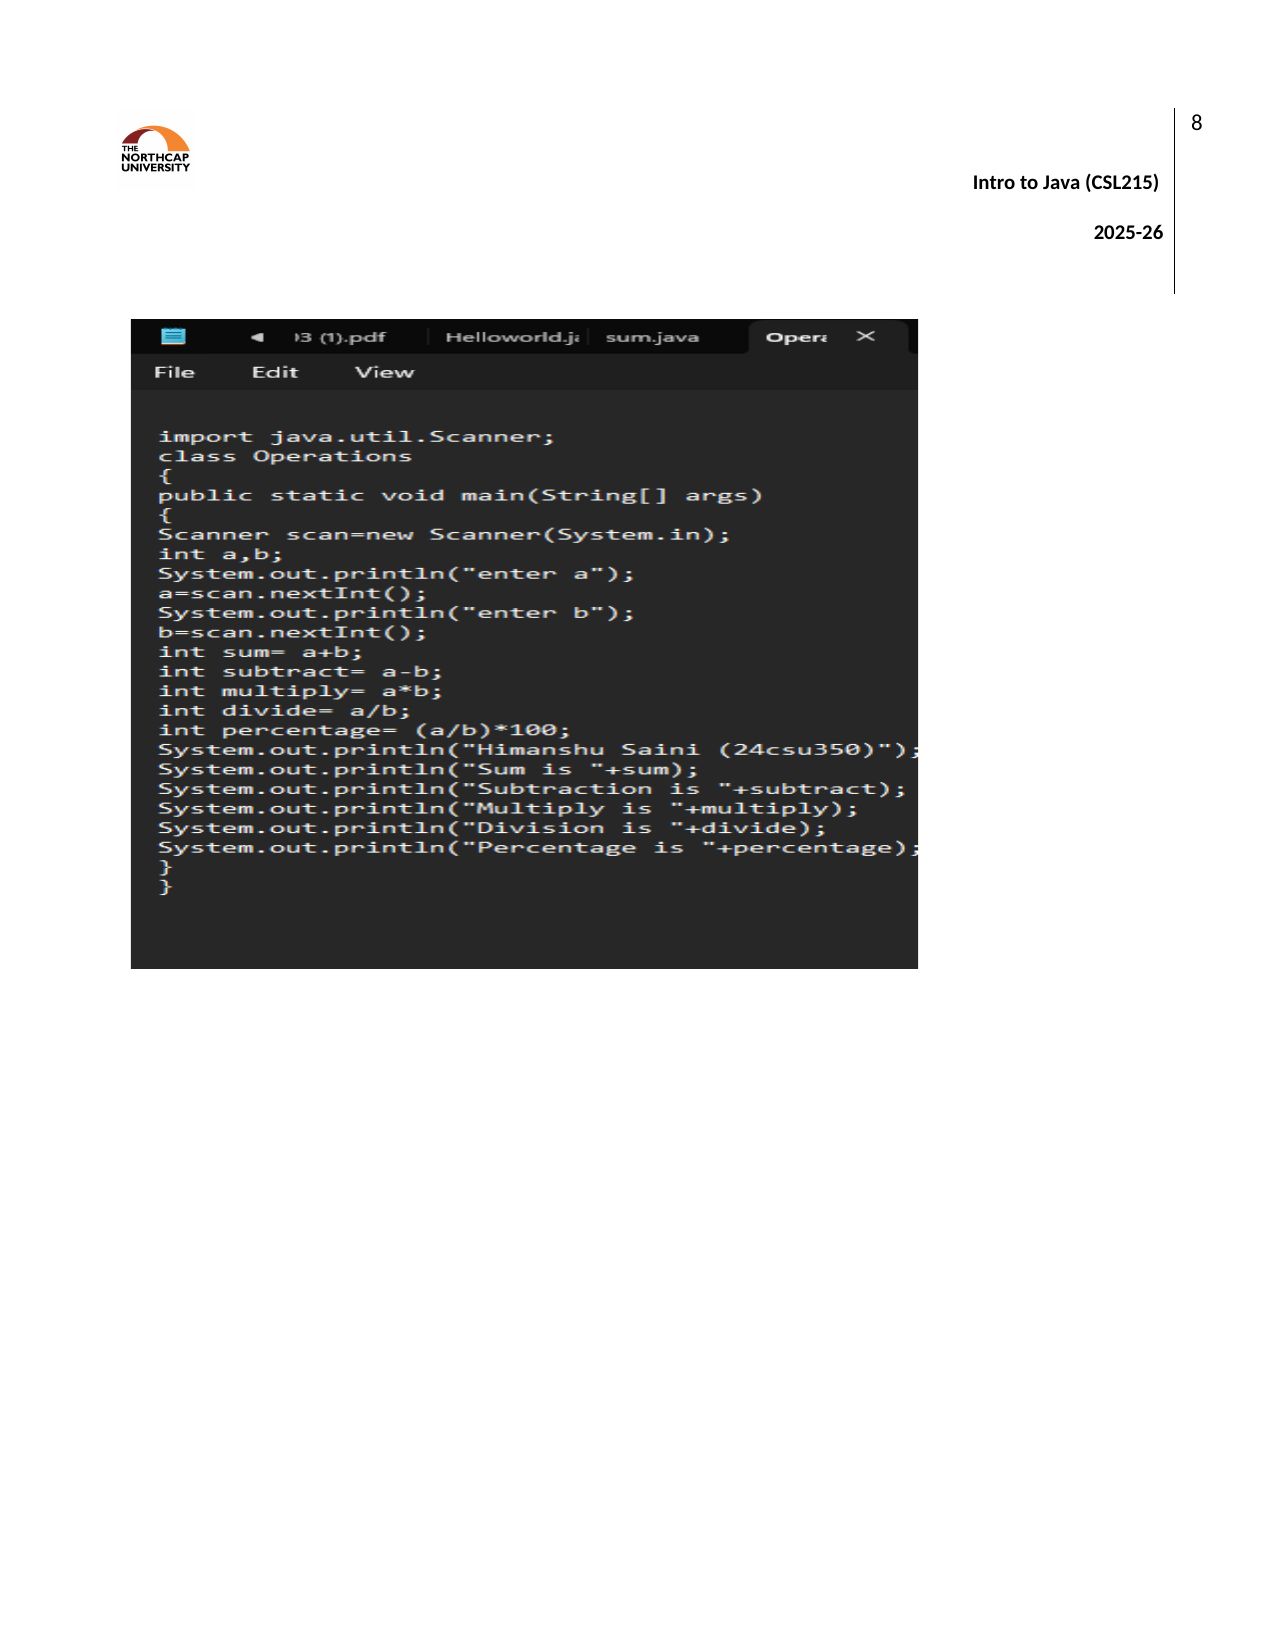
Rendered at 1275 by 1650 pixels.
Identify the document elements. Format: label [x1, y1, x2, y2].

picture [130, 319, 919, 969]
picture [115, 108, 197, 190]
